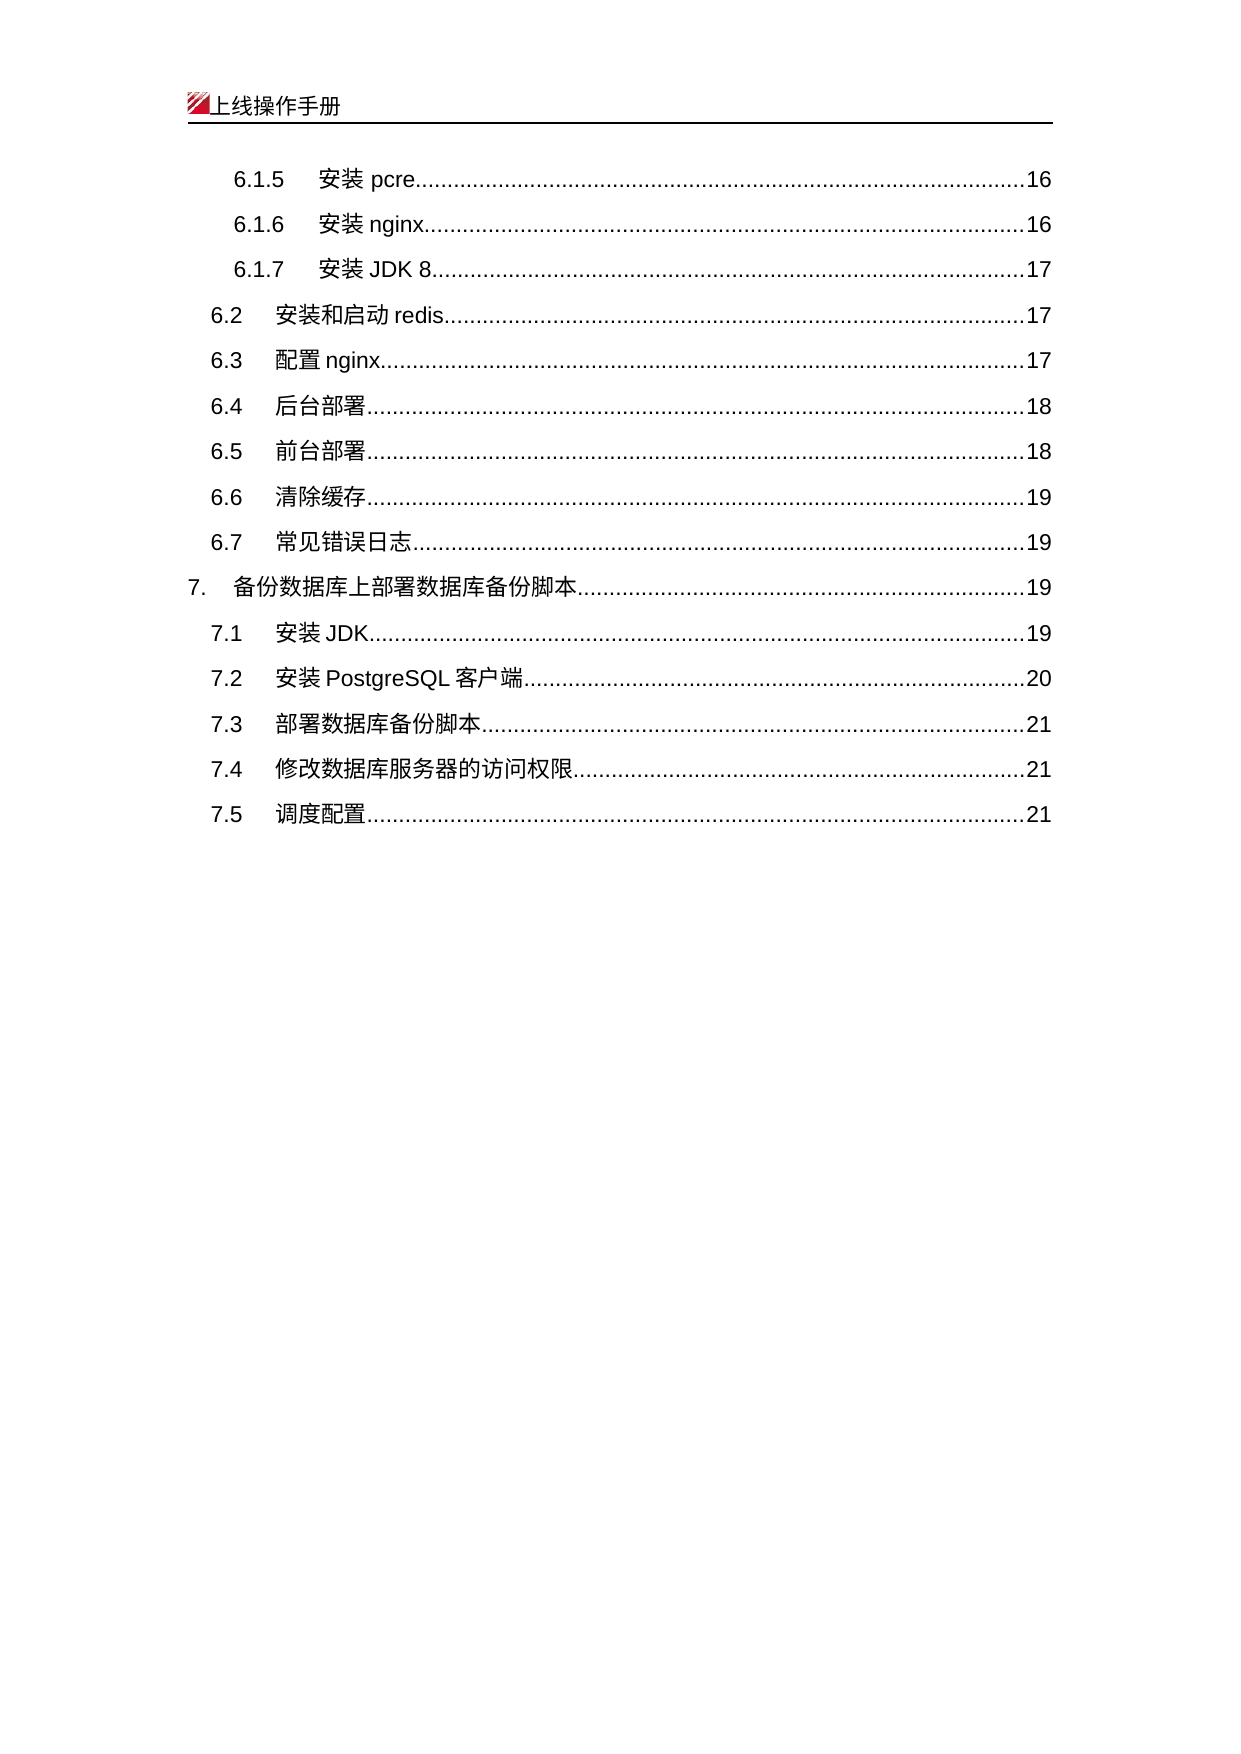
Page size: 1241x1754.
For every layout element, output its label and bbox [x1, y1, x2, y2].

picture [187, 92, 210, 114]
